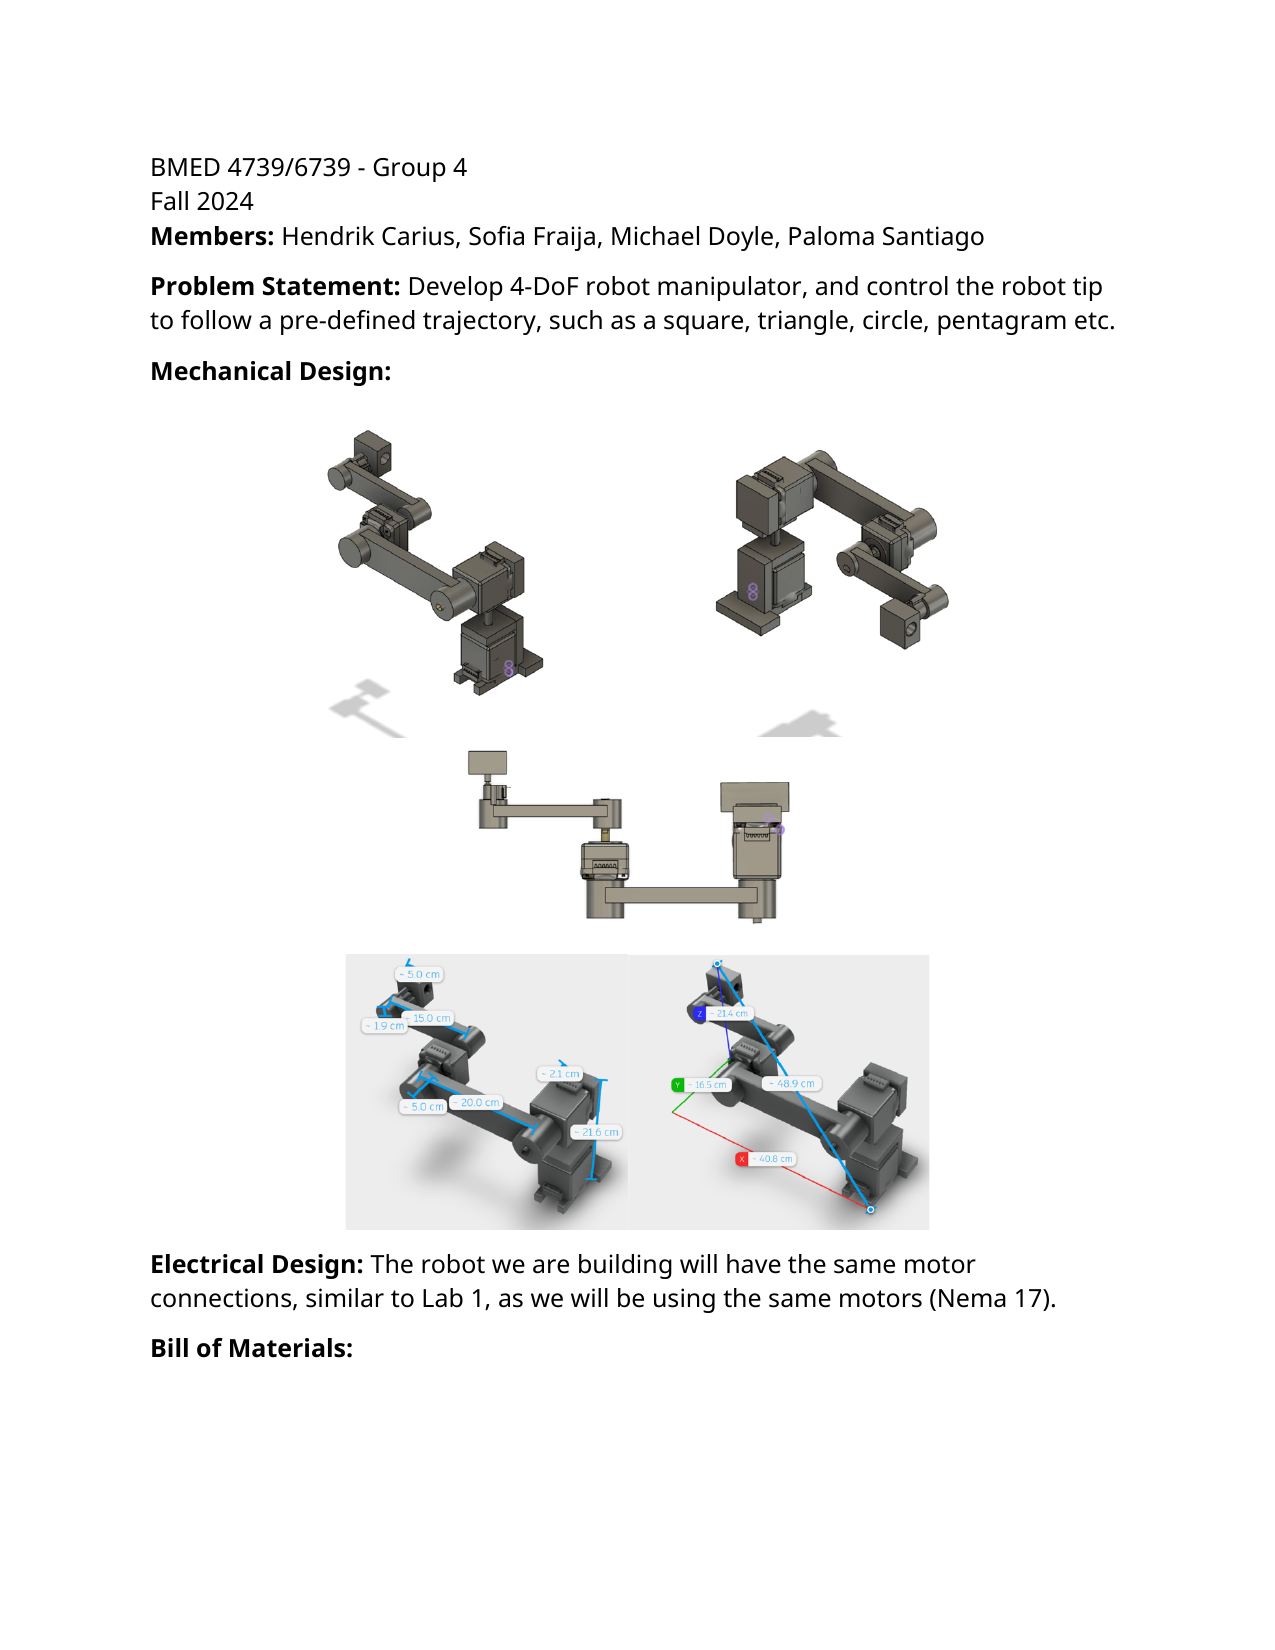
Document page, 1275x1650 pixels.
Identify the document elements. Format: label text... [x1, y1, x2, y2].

picture [345, 954, 930, 1230]
text BMED 4739/6739 - Group 4 Fall 2024 Members: Hendrik Carius, Sofia Fraija, Michael Doyle, Paloma Santiago [150, 150, 1125, 252]
picture [244, 404, 1031, 938]
text Mechanical Design: [150, 354, 1125, 388]
text Bill of Materials: [150, 1331, 1125, 1365]
text Electrical Design: The robot we are building will have the same motor connections, similar to Lab 1, as we will be using the same motors (Nema 17). [150, 1246, 1125, 1314]
text Problem Statement: Develop 4-DoF robot manipulator, and control the robot tip to follow a pre-defined trajectory, such as a square, triangle, circle, pentagram etc. [150, 269, 1125, 337]
